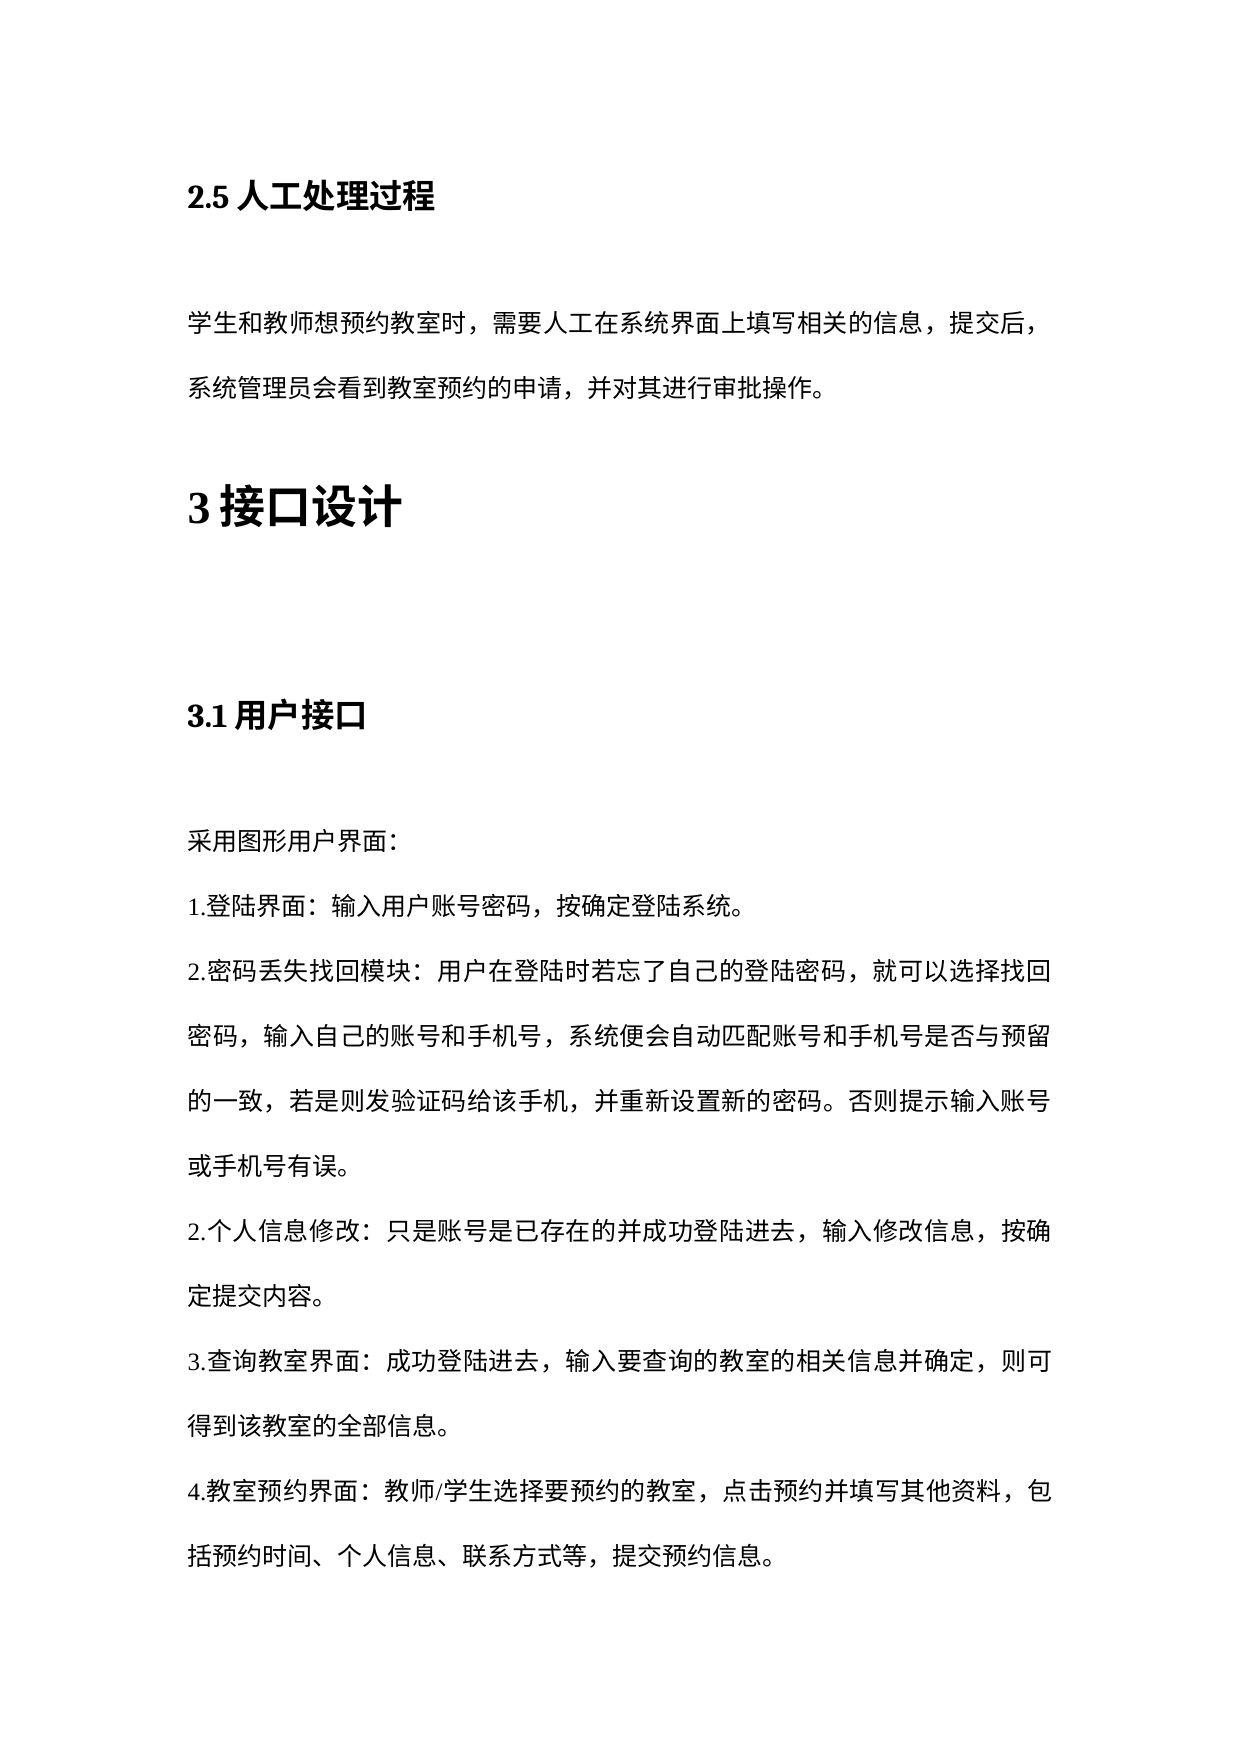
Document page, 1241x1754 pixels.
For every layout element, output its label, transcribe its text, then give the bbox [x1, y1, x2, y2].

text 学生和教师想预约教室时，需要人工在系统界面上填写相关的信息，提交后，系统管理员会看到教室预约的申请，并对其进行审批操作。 [187, 289, 1053, 419]
subtitle 2.5人工处理过程 [187, 162, 1053, 227]
text 2.密码丢失找回模块：用户在登陆时若忘了自己的登陆密码，就可以选择找回密码，输入自己的账号和手机号，系统便会自动匹配账号和手机号是否与预留的一致，若是则发验证码给该手机，并重新设置新的密码。否则提示输入账号或手机号有误。 [187, 937, 1053, 1197]
subtitle 3接口设计 [187, 454, 1053, 552]
text 3.查询教室界面：成功登陆进去，输入要查询的教室的相关信息并确定，则可得到该教室的全部信息。 [187, 1327, 1053, 1457]
text 2.个人信息修改：只是账号是已存在的并成功登陆进去，输入修改信息，按确定提交内容。 [187, 1197, 1053, 1327]
text 4.教室预约界面：教师/学生选择要预约的教室，点击预约并填写其他资料，包括预约时间、个人信息、联系方式等，提交预约信息。 [187, 1457, 1053, 1587]
subtitle 3.1用户接口 [187, 680, 1053, 745]
text 采用图形用户界面： [187, 807, 1053, 872]
text 1.登陆界面：输入用户账号密码，按确定登陆系统。 [187, 872, 1053, 937]
